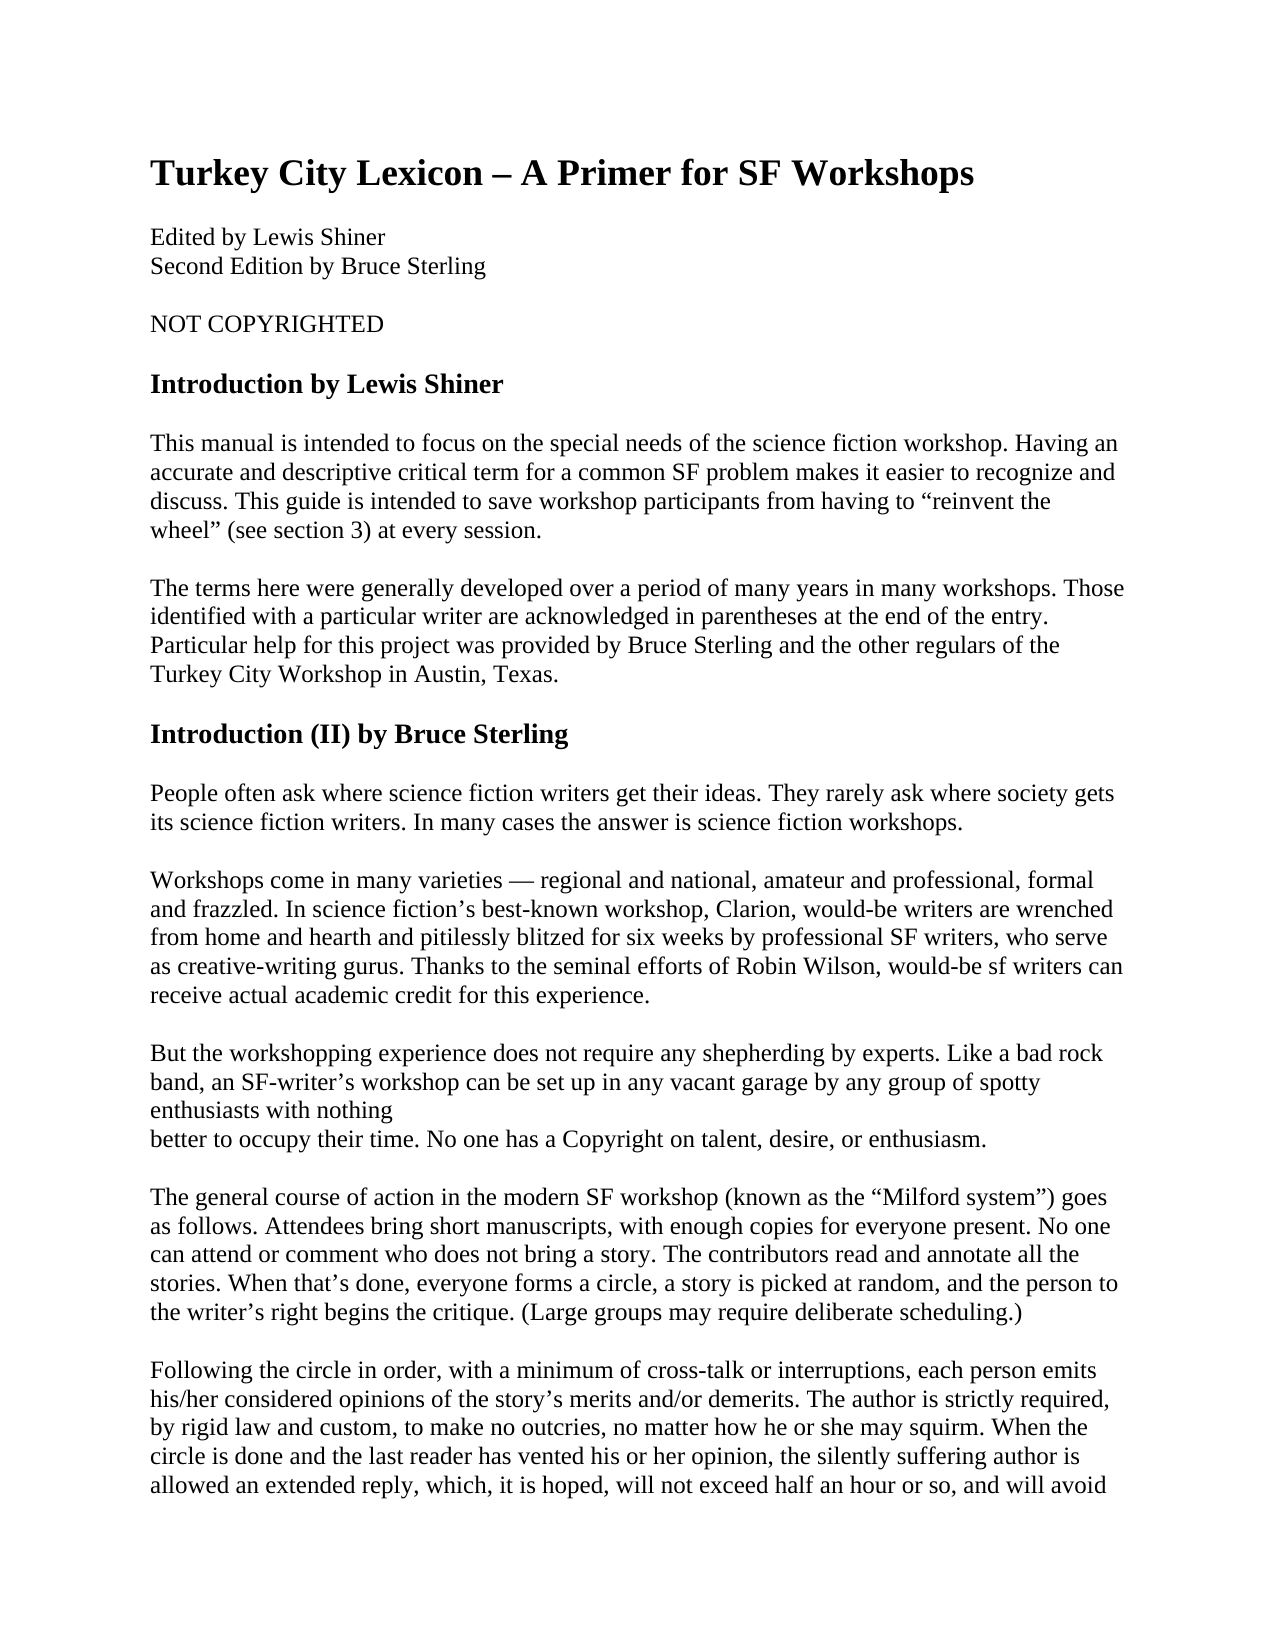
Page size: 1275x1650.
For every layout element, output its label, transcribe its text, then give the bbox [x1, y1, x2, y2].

text Edited by Lewis Shiner Second Edition by Bruce Sterling [150, 222, 1125, 280]
text This manual is intended to focus on the special needs of the science fiction workshop. Having an accurate and descriptive critical term for a common SF problem makes it easier to recognize and discuss. This guide is intended to save workshop participants from having to “reinvent the wheel” (see section 3) at every session. [150, 428, 1125, 543]
text NOT COPYRIGHTED [150, 309, 1125, 338]
text Introduction by Lewis Shiner [150, 367, 1125, 399]
text Turkey City Lexicon – A Primer for SF Workshops [150, 150, 1125, 193]
text The general course of action in the modern SF workshop (known as the “Milford system”) goes as follows. Attendees bring short manuscripts, with enough copies for everyone present. No one can attend or comment who does not bring a story. The contributors read and annotate all the stories. When that’s done, everyone forms a circle, a story is picked at random, and the person to the writer’s right begins the critique. (Large groups may require deliberate scheduling.) [150, 1182, 1125, 1326]
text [150, 1355, 1125, 1499]
text People often ask where science fiction writers get their ideas. They rarely ask where society gets its science fiction writers. In many cases the answer is science fiction workshops. [150, 778, 1125, 836]
text The terms here were generally developed over a period of many years in many workshops. Those identified with a particular writer are acknowledged in parentheses at the end of the entry. Particular help for this project was provided by Bruce Sterling and the other regulars of the Turkey City Workshop in Austin, Texas. [150, 573, 1125, 688]
text Introduction (II) by Bruce Sterling [150, 717, 1125, 749]
text Workshops come in many varieties — regional and national, amateur and professional, formal and frazzled. In science fiction’s best-known workshop, Clarion, would-be writers are wrenched from home and hearth and pitilessly blitzed for six weeks by professional SF writers, who serve as creative-writing gurus. Thanks to the seminal efforts of Robin Wilson, would-be sf writers can receive actual academic credit for this experience. [150, 865, 1125, 1009]
text But the workshopping experience does not require any shepherding by experts. Like a bad rock band, an SF-writer’s workshop can be set up in any vacant garage by any group of spotty enthusiasts with nothing better to occupy their time. No one has a Copyright on talent, desire, or enthusiasm. [150, 1038, 1125, 1153]
